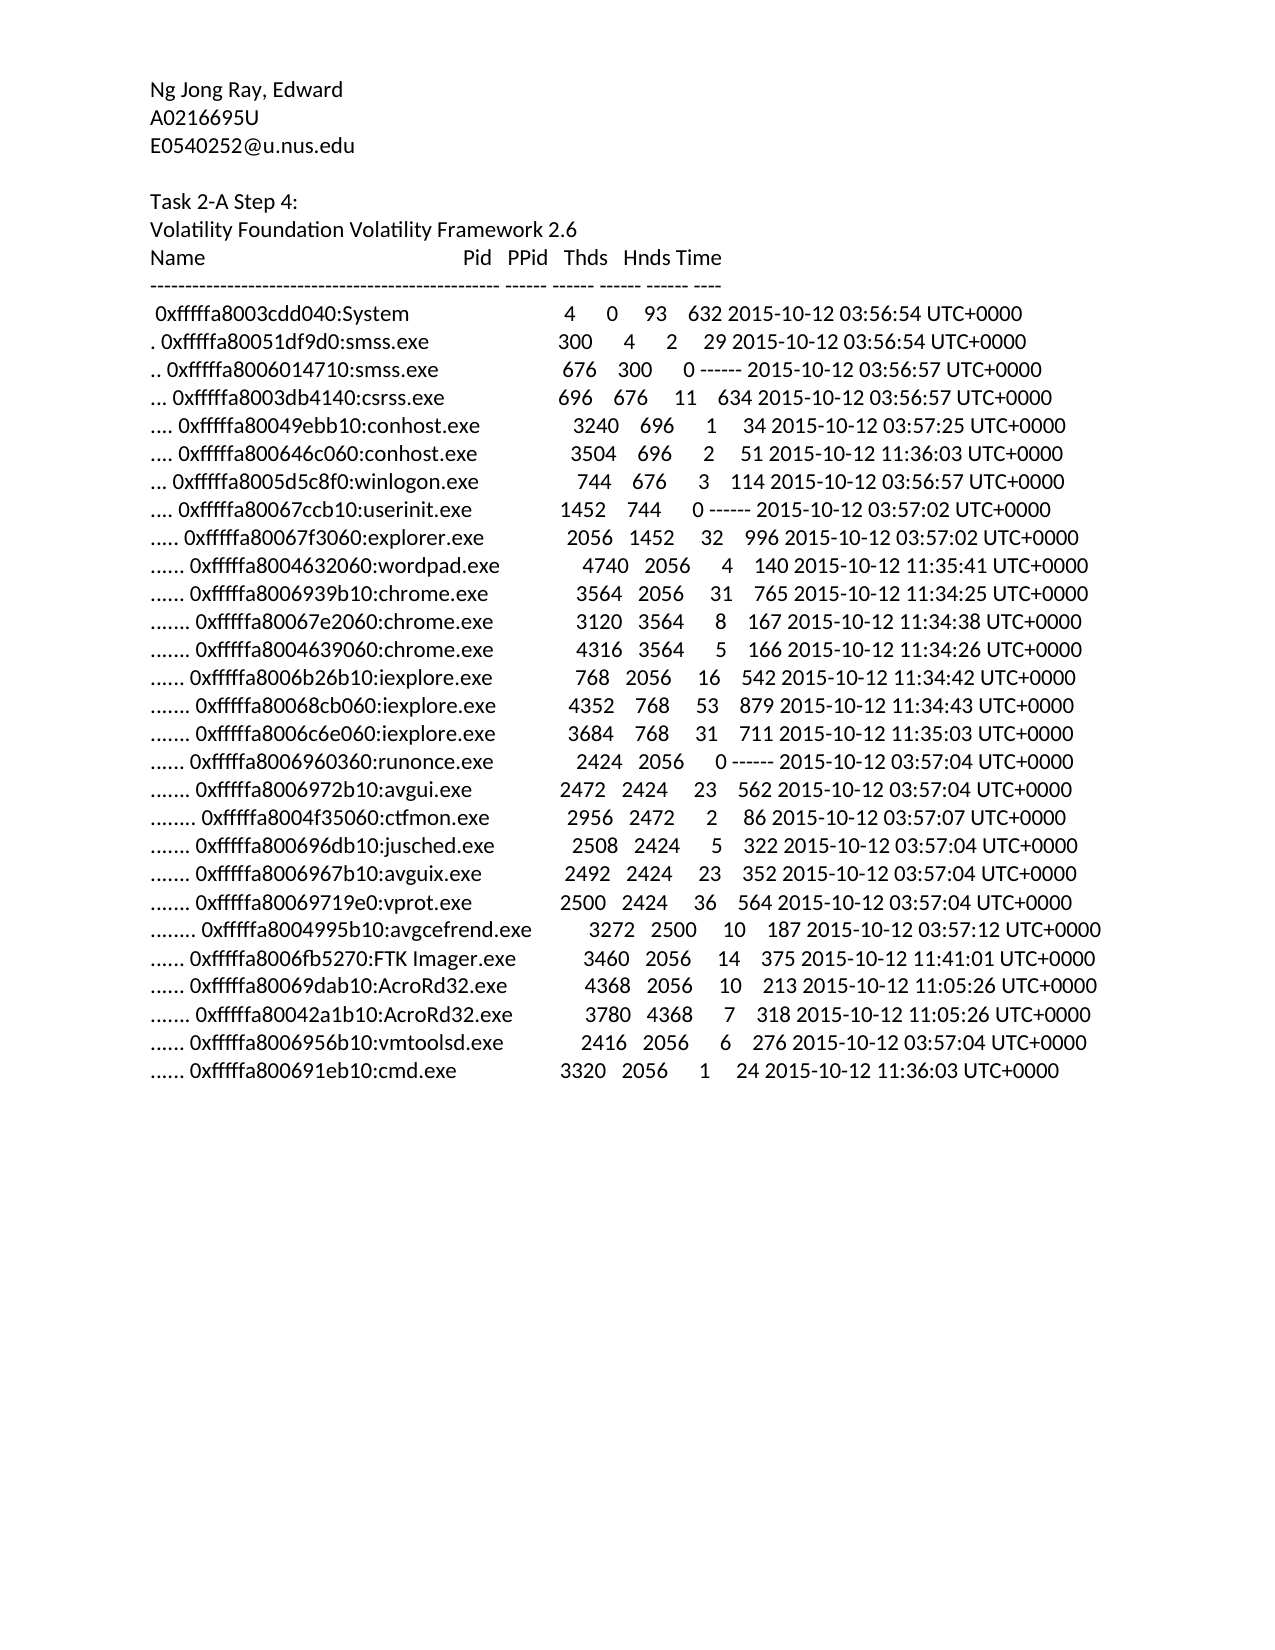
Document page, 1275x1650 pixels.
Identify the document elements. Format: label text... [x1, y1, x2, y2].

text Volatility Foundation Volatility Framework 2.6 [150, 215, 1125, 243]
text ...... 0xfffffa800691eb10:cmd.exe 3320 2056 1 24 2015-10-12 11:36:03 UTC+0000 [150, 1056, 1125, 1084]
text ........ 0xfffffa8004f35060:ctfmon.exe 2956 2472 2 86 2015-10-12 03:57:07 UTC+0000 [150, 803, 1125, 832]
text .... 0xfffffa80067ccb10:userinit.exe 1452 744 0 ------ 2015-10-12 03:57:02 UTC+0000 [150, 495, 1125, 523]
text .... 0xfffffa800646c060:conhost.exe 3504 696 2 51 2015-10-12 11:36:03 UTC+0000 [150, 439, 1125, 467]
text ...... 0xfffffa8006b26b10:iexplore.exe 768 2056 16 542 2015-10-12 11:34:42 UTC+0000 [150, 663, 1125, 691]
text . 0xfffffa80051df9d0:smss.exe 300 4 2 29 2015-10-12 03:56:54 UTC+0000 [150, 327, 1125, 355]
text ....... 0xfffffa80042a1b10:AcroRd32.exe 3780 4368 7 318 2015-10-12 11:05:26 UTC+0000 [150, 1000, 1125, 1028]
text ....... 0xfffffa80069719e0:vprot.exe 2500 2424 36 564 2015-10-12 03:57:04 UTC+0000 [150, 888, 1125, 916]
text -------------------------------------------------- ------ ------ ------ ------ ---- [150, 271, 1125, 299]
text ....... 0xfffffa8004639060:chrome.exe 4316 3564 5 166 2015-10-12 11:34:26 UTC+0000 [150, 635, 1125, 663]
text ....... 0xfffffa80068cb060:iexplore.exe 4352 768 53 879 2015-10-12 11:34:43 UTC+0000 [150, 691, 1125, 719]
text ....... 0xfffffa80067e2060:chrome.exe 3120 3564 8 167 2015-10-12 11:34:38 UTC+0000 [150, 607, 1125, 635]
text Name Pid PPid Thds Hnds Time [150, 243, 1125, 271]
text ....... 0xfffffa8006967b10:avguix.exe 2492 2424 23 352 2015-10-12 03:57:04 UTC+0000 [150, 859, 1125, 888]
text ...... 0xfffffa8006960360:runonce.exe 2424 2056 0 ------ 2015-10-12 03:57:04 UTC+0000 [150, 747, 1125, 776]
text ...... 0xfffffa80069dab10:AcroRd32.exe 4368 2056 10 213 2015-10-12 11:05:26 UTC+0000 [150, 972, 1125, 1000]
text .. 0xfffffa8006014710:smss.exe 676 300 0 ------ 2015-10-12 03:56:57 UTC+0000 [150, 355, 1125, 383]
text ...... 0xfffffa8006fb5270:FTK Imager.exe 3460 2056 14 375 2015-10-12 11:41:01 UTC+0000 [150, 944, 1125, 972]
text ... 0xfffffa8005d5c8f0:winlogon.exe 744 676 3 114 2015-10-12 03:56:57 UTC+0000 [150, 467, 1125, 495]
text ........ 0xfffffa8004995b10:avgcefrend.exe 3272 2500 10 187 2015-10-12 03:57:12 UTC+0000 [150, 916, 1125, 944]
text 0xfffffa8003cdd040:System 4 0 93 632 2015-10-12 03:56:54 UTC+0000 [150, 299, 1125, 327]
text ....... 0xfffffa800696db10:jusched.exe 2508 2424 5 322 2015-10-12 03:57:04 UTC+0000 [150, 832, 1125, 859]
text ...... 0xfffffa8006956b10:vmtoolsd.exe 2416 2056 6 276 2015-10-12 03:57:04 UTC+0000 [150, 1028, 1125, 1056]
text ....... 0xfffffa8006c6e060:iexplore.exe 3684 768 31 711 2015-10-12 11:35:03 UTC+0000 [150, 719, 1125, 747]
text Task 2-A Step 4: [150, 187, 1125, 215]
text .... 0xfffffa80049ebb10:conhost.exe 3240 696 1 34 2015-10-12 03:57:25 UTC+0000 [150, 411, 1125, 439]
text ...... 0xfffffa8004632060:wordpad.exe 4740 2056 4 140 2015-10-12 11:35:41 UTC+0000 [150, 551, 1125, 579]
text ... 0xfffffa8003db4140:csrss.exe 696 676 11 634 2015-10-12 03:56:57 UTC+0000 [150, 383, 1125, 411]
text ...... 0xfffffa8006939b10:chrome.exe 3564 2056 31 765 2015-10-12 11:34:25 UTC+0000 [150, 579, 1125, 607]
text ....... 0xfffffa8006972b10:avgui.exe 2472 2424 23 562 2015-10-12 03:57:04 UTC+0000 [150, 776, 1125, 803]
text ..... 0xfffffa80067f3060:explorer.exe 2056 1452 32 996 2015-10-12 03:57:02 UTC+0000 [150, 523, 1125, 551]
